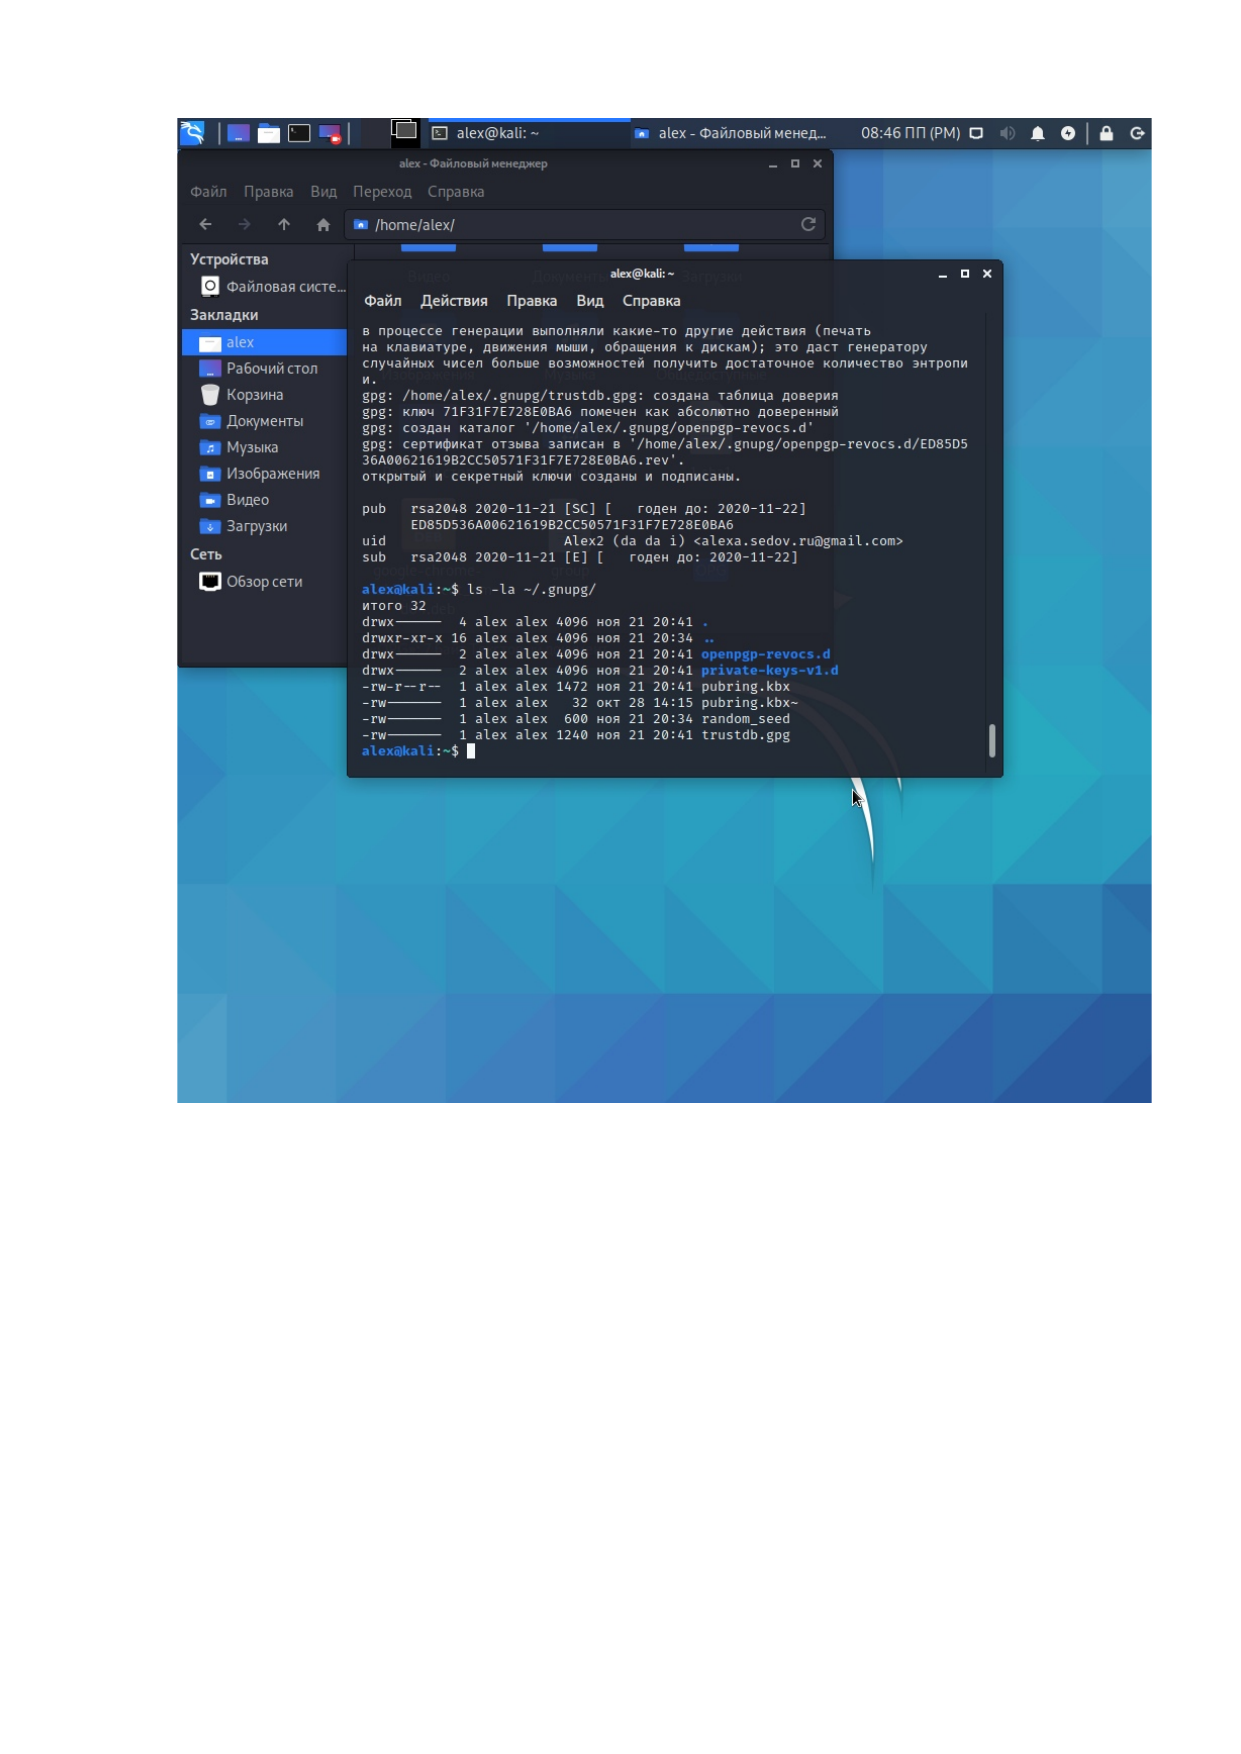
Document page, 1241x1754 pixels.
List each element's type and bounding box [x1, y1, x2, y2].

picture [177, 118, 1152, 1103]
